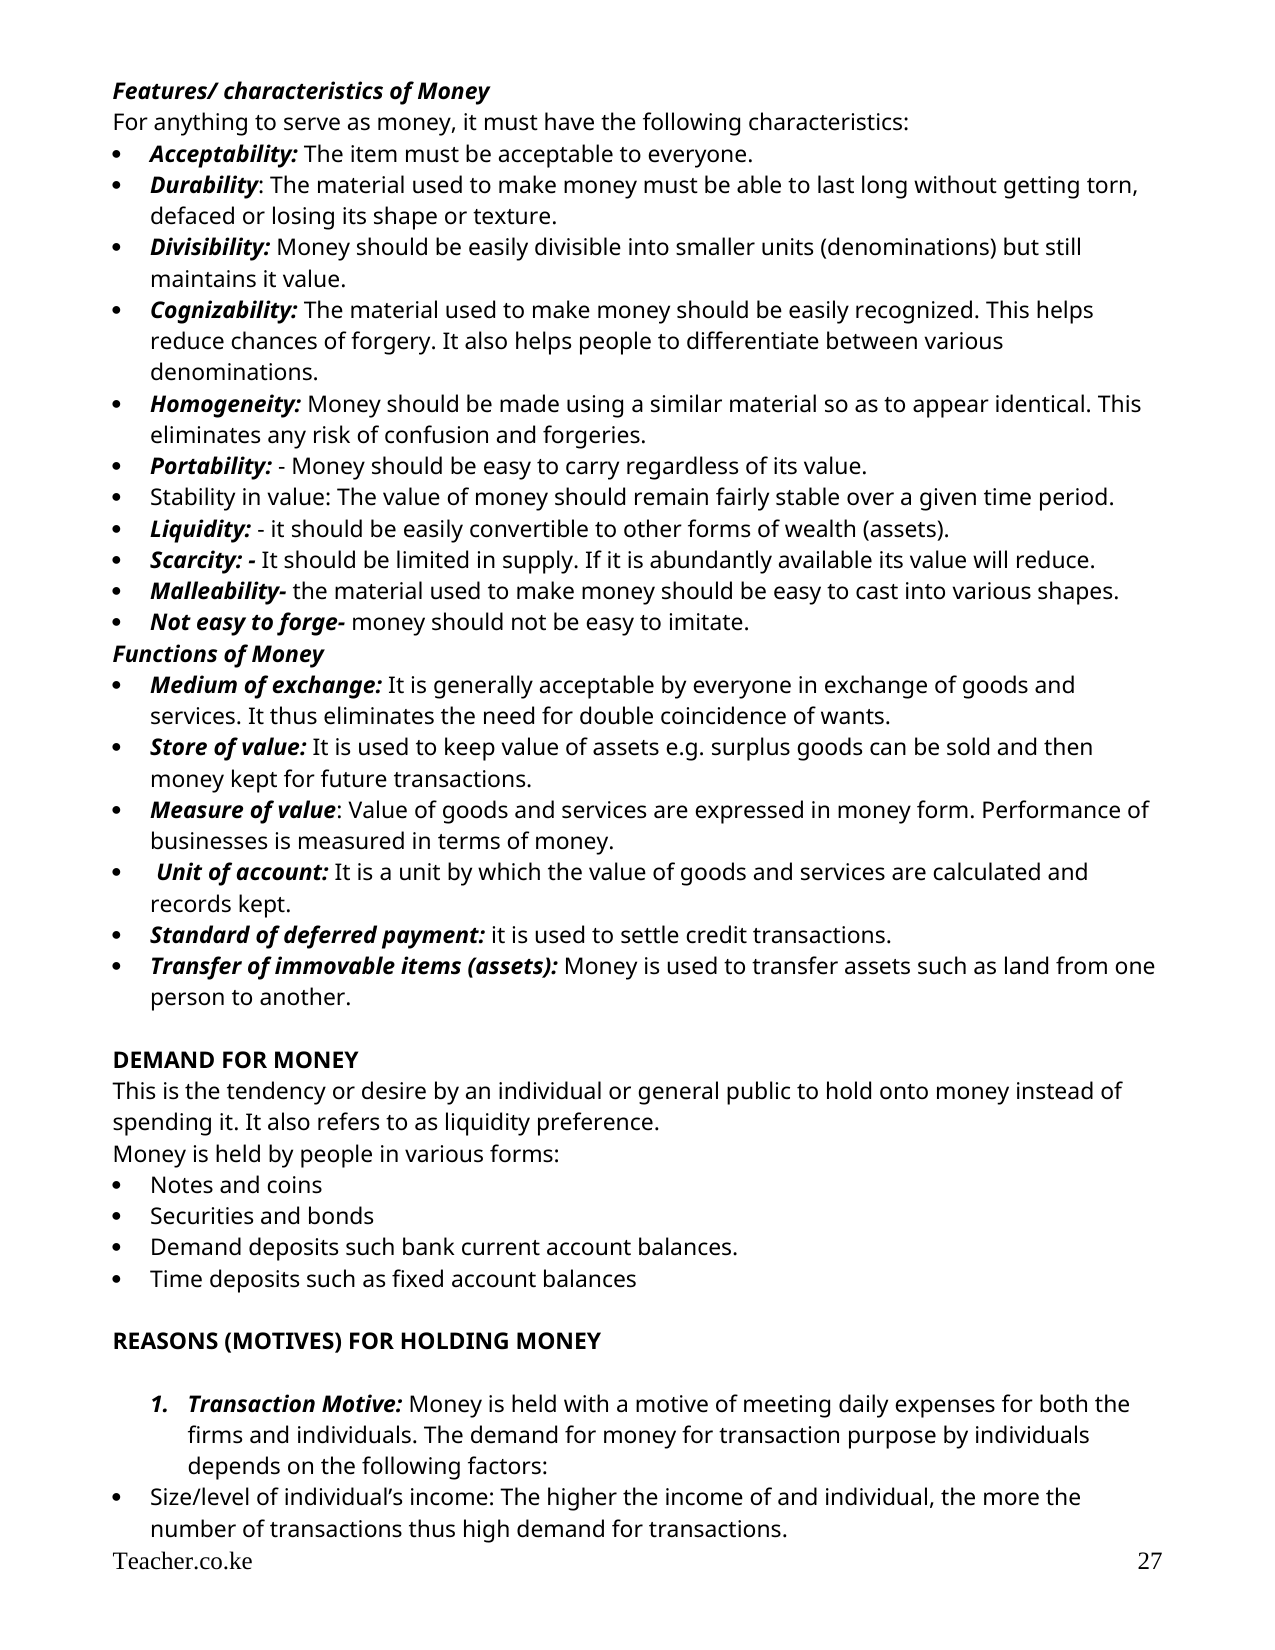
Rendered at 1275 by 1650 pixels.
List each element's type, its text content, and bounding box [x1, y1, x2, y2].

list Measure of value: Value of goods and services are expressed in money form. Performance of businesses is measured in terms of money. [112, 794, 1162, 856]
list Size/level of individual’s income: The higher the income of and individual, the more the number of transactions thus high demand for transactions. [112, 1481, 1162, 1544]
list Unit of account: It is a unit by which the value of goods and services are calculated and records kept. [112, 856, 1162, 919]
list Time deposits such as fixed account balances [112, 1262, 1162, 1294]
text For anything to serve as money, it must have the following characteristics: [112, 106, 1162, 137]
text DEMAND FOR MONEY [112, 1044, 1162, 1075]
text Money is held by people in various forms: [112, 1137, 1162, 1169]
list Transaction Motive: Money is held with a motive of meeting daily expenses for both the firms and individuals. The demand for money for transaction purpose by individuals depends on the following factors: [150, 1387, 1162, 1481]
list Portability: - Money should be easy to carry regardless of its value. [112, 450, 1162, 481]
list Liquidity: - it should be easily convertible to other forms of wealth (assets). [112, 512, 1162, 544]
text Functions of Money [112, 637, 1162, 669]
text Features/ characteristics of Money [112, 75, 1162, 106]
list Homogeneity: Money should be made using a similar material so as to appear identical. This eliminates any risk of confusion and forgeries. [112, 387, 1162, 450]
list Malleability- the material used to make money should be easy to cast into various shapes. [112, 575, 1162, 606]
list Store of value: It is used to keep value of assets e.g. surplus goods can be sold and then money kept for future transactions. [112, 731, 1162, 794]
text This is the tendency or desire by an individual or general public to hold onto money instead of spending it. It also refers to as liquidity preference. [112, 1075, 1162, 1137]
text REASONS (MOTIVES) FOR HOLDING MONEY [112, 1325, 1162, 1356]
list Scarcity: - It should be limited in supply. If it is abundantly available its value will reduce. [112, 544, 1162, 575]
list Cognizability: The material used to make money should be easily recognized. This helps reduce chances of forgery. It also helps people to differentiate between various denominations. [112, 294, 1162, 387]
list Divisibility: Money should be easily divisible into smaller units (denominations) but still maintains it value. [112, 231, 1162, 294]
list Securities and bonds [112, 1200, 1162, 1231]
list Durability: The material used to make money must be able to last long without getting torn, defaced or losing its shape or texture. [112, 169, 1162, 231]
list Acceptability: The item must be acceptable to everyone. [112, 137, 1162, 169]
list Transfer of immovable items (assets): Money is used to transfer assets such as land from one person to another. [112, 950, 1162, 1012]
list Stability in value: The value of money should remain fairly stable over a given time period. [112, 481, 1162, 512]
list Not easy to forge- money should not be easy to imitate. [112, 606, 1162, 637]
list Demand deposits such bank current account balances. [112, 1231, 1162, 1262]
list Notes and coins [112, 1169, 1162, 1200]
list Medium of exchange: It is generally acceptable by everyone in exchange of goods and services. It thus eliminates the need for double coincidence of wants. [112, 669, 1162, 731]
list Standard of deferred payment: it is used to settle credit transactions. [112, 919, 1162, 950]
